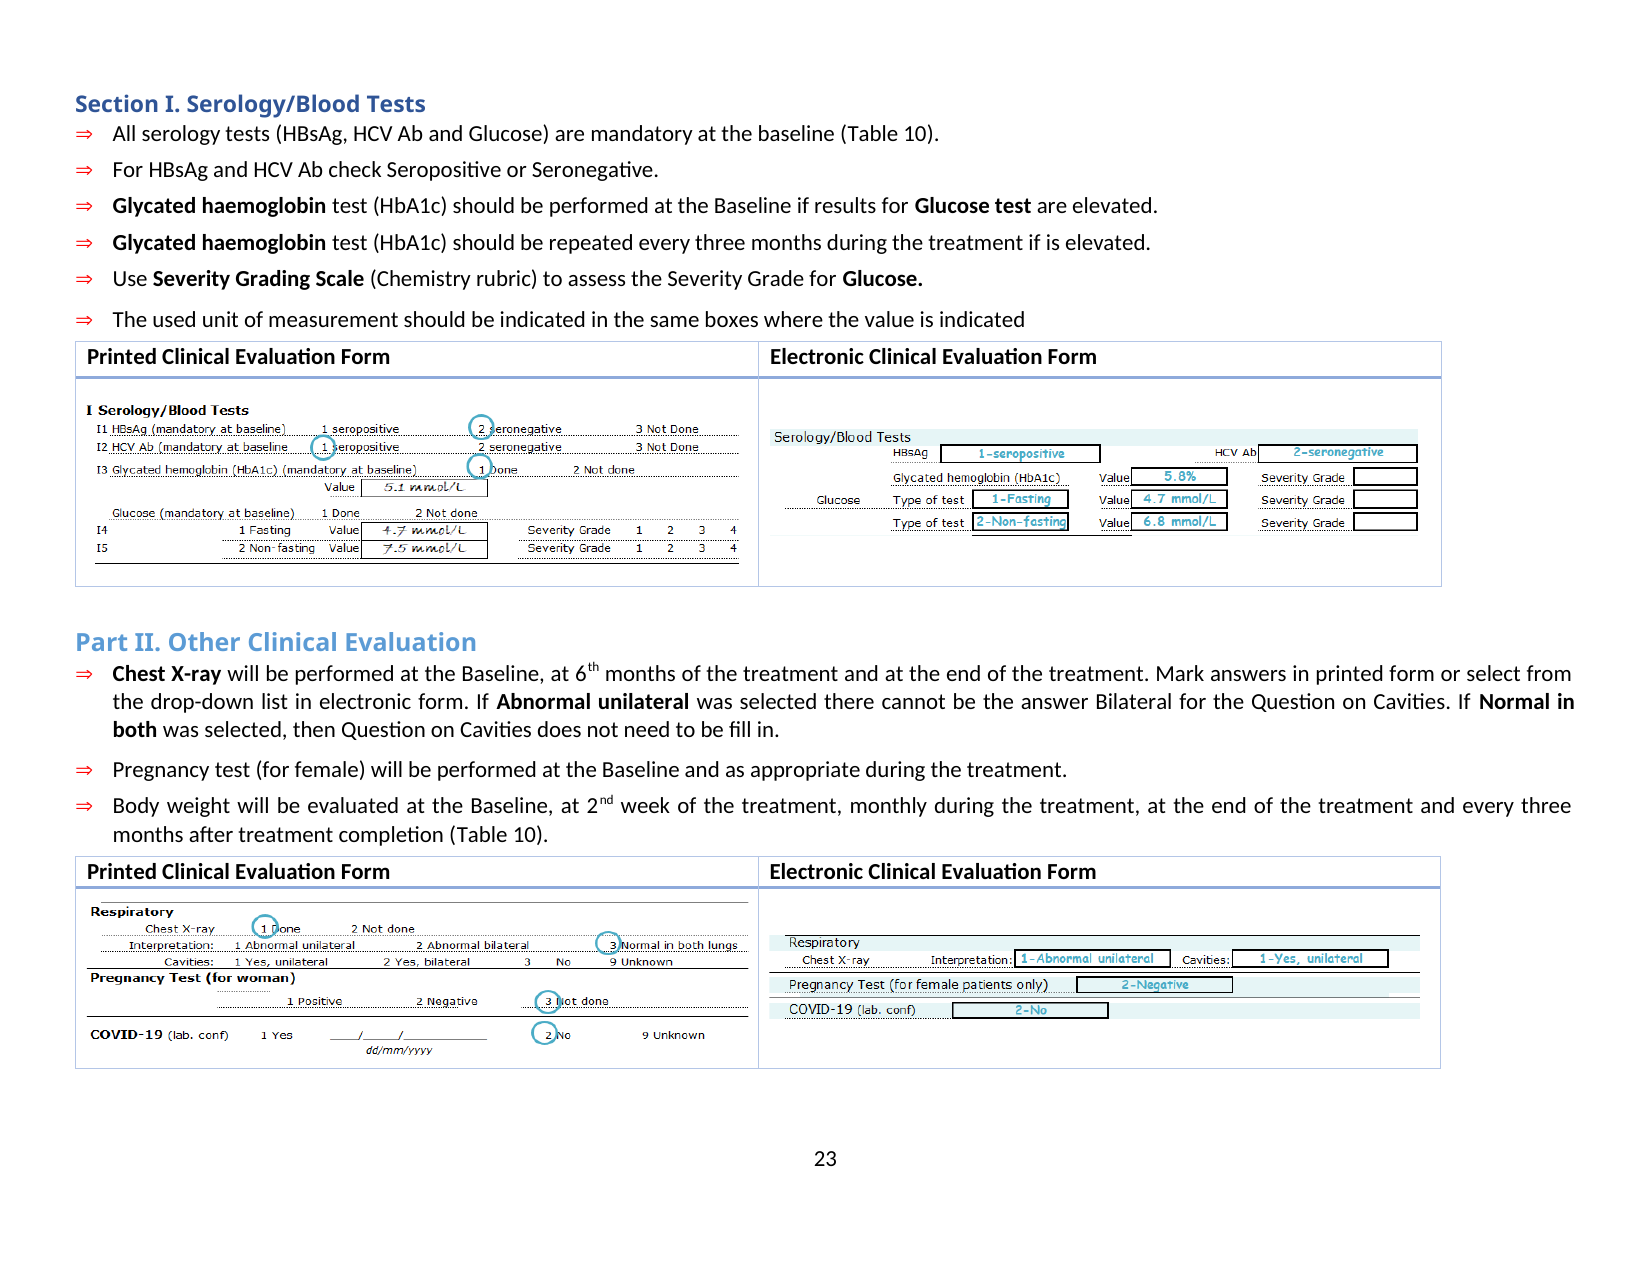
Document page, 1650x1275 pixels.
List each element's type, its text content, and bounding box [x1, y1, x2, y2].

table_header Electronic Clinical Evaluation Form [759, 857, 1440, 886]
table_cell [759, 379, 1441, 586]
table_cell [76, 889, 758, 1068]
table_cell [759, 889, 1440, 1068]
list Pregnancy test (for female) will be performed at the Baseline and as appropriate during the treatment. [75, 755, 1575, 783]
list Glycated haemoglobin test (HbA1c) should be performed at the Baseline if results for Glucose test are elevated. [75, 191, 1575, 219]
list All serology tests (HBsAg, HCV Ab and Glucose) are mandatory at the baseline (Table 10). [75, 119, 1575, 147]
list Chest X-ray will be performed at the Baseline, at 6th months of the treatment and at the end of the treatment. Mark answers in printed form or select from the drop-down list in electronic form. If Abnormal unilateral was selected there cannot be the answer Bilateral for the Question on Cavities. If Normal in both was selected, then Question on Cavities does not need to be fill in. [75, 659, 1575, 743]
list Glycated haemoglobin test (HbA1c) should be repeated every three months during the treatment if is elevated. [75, 228, 1575, 256]
list The used unit of measurement should be indicated in the same boxes where the value is indicated [75, 305, 1575, 333]
table_cell [76, 379, 758, 586]
table_header Printed Clinical Evaluation Form [76, 342, 758, 376]
list Body weight will be evaluated at the Baseline, at 2nd week of the treatment, monthly during the treatment, at the end of the treatment and every three months after treatment completion (Table 10). [75, 792, 1575, 848]
table_header Printed Clinical Evaluation Form [76, 857, 758, 886]
subtitle Section I. Serology/Blood Tests [75, 87, 1575, 119]
subtitle Part II. Other Clinical Evaluation [75, 625, 1575, 659]
list Use Severity Grading Scale (Chemistry rubric) to assess the Severity Grade for Glucose. [75, 264, 1575, 292]
list For HBsAg and HCV Ab check Seropositive or Seronegative. [75, 155, 1575, 183]
table_header Electronic Clinical Evaluation Form [759, 342, 1441, 376]
